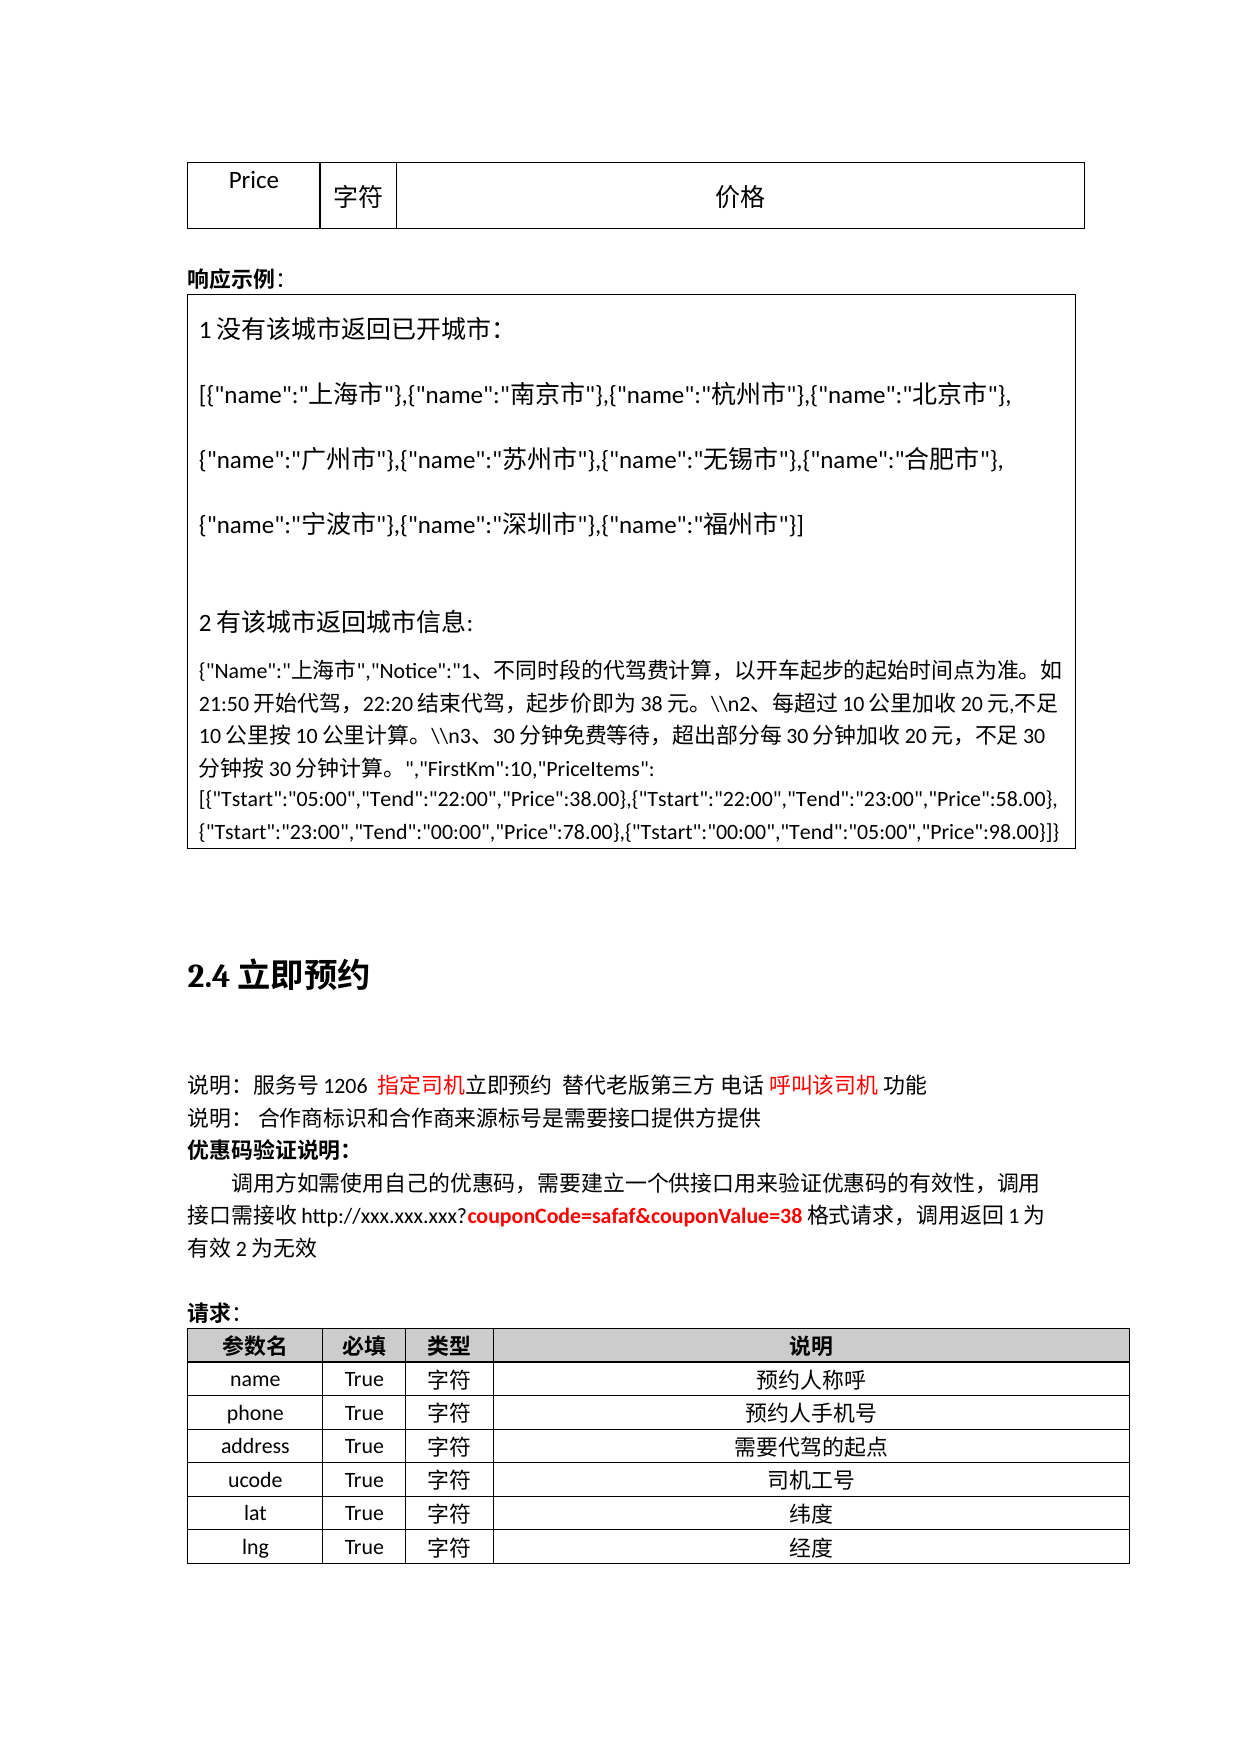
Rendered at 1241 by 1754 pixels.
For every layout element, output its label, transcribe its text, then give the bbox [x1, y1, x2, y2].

table_header 必填 [323, 1329, 405, 1361]
table_cell 需要代驾的起点 [494, 1430, 1129, 1462]
table_cell 纬度 [494, 1497, 1129, 1529]
table_cell True [323, 1463, 405, 1496]
table_cell lat [188, 1497, 322, 1529]
table_cell 经度 [494, 1530, 1129, 1563]
table_cell 字符 [406, 1396, 493, 1428]
table_cell Price [188, 163, 319, 228]
table_cell 预约人手机号 [494, 1396, 1129, 1428]
table_cell 价格 [397, 163, 1084, 228]
text 响应示例： [187, 262, 1053, 294]
subtitle 2.4立即预约 [187, 941, 1053, 1006]
table_header 类型 [406, 1329, 493, 1361]
table_cell phone [188, 1396, 322, 1428]
table_cell 字符 [406, 1530, 493, 1563]
table_cell 司机工号 [494, 1463, 1129, 1496]
table_cell True [323, 1530, 405, 1563]
table_cell True [323, 1430, 405, 1462]
text 说明：服务号1206 指定司机立即预约 替代老版第三方 电话 呼叫该司机 功能 [187, 1068, 1053, 1100]
table_cell 字符 [406, 1363, 493, 1395]
table_header 参数名 [188, 1329, 322, 1361]
table_cell name [188, 1363, 322, 1395]
table_cell 预约人称呼 [494, 1363, 1129, 1395]
table_cell 字符 [321, 163, 396, 228]
table_cell 字符 [406, 1497, 493, 1529]
text 请求： [187, 1295, 1053, 1328]
table_cell True [323, 1497, 405, 1529]
text 调用方如需使用自己的优惠码，需要建立一个供接口用来验证优惠码的有效性，调用接口需接收http://xxx.xxx.xxx?couponCode=safaf&couponValue=38格式请求，调用返回1为有效2为无效 [187, 1165, 1053, 1263]
table_cell lng [188, 1530, 322, 1563]
table_cell True [323, 1363, 405, 1395]
table_header 1没有该城市返回已开城市： [{"name":"上海市"},{"name":"南京市"},{"name":"杭州市"},{"name":"北京市"},{"name":"广州市"},{"name":"苏州市"},{"name":"无锡市"},{"name":"合肥市"},{"name":"宁波市"},{"name":"深圳市"},{"name":"福州市"}] 2有该城市返回城市信息: {"Name":"上海市","Notice":"1、不同时段的代驾费计算，以开车起步的起始时间点为准。如21:50开始代驾，22:20结束代驾，起步价即为38元。\\n2、每超过10公里加收20元,不足10公里按10公里计算。\\n3、30分钟免费等待，超出部分每30分钟加收20元，不足30分钟按30分钟计算。","FirstKm":10,"PriceItems":[{"Tstart":"05:00","Tend":"22:00","Price":38.00},{"Tstart":"22:00","Tend":"23:00","Price":58.00},{"Tstart":"23:00","Tend":"00:00","Price":78.00},{"Tstart":"00:00","Tend":"05:00","Price":98.00}]} [188, 295, 1075, 848]
text 优惠码验证说明： [187, 1133, 1053, 1165]
table_cell 字符 [406, 1430, 493, 1462]
table_header 说明 [494, 1329, 1129, 1361]
table_cell True [323, 1396, 405, 1428]
table_cell ucode [188, 1463, 322, 1496]
text 说明： 合作商标识和合作商来源标号是需要接口提供方提供 [187, 1100, 1053, 1133]
table_cell address [188, 1430, 322, 1462]
table_cell 字符 [406, 1463, 493, 1496]
